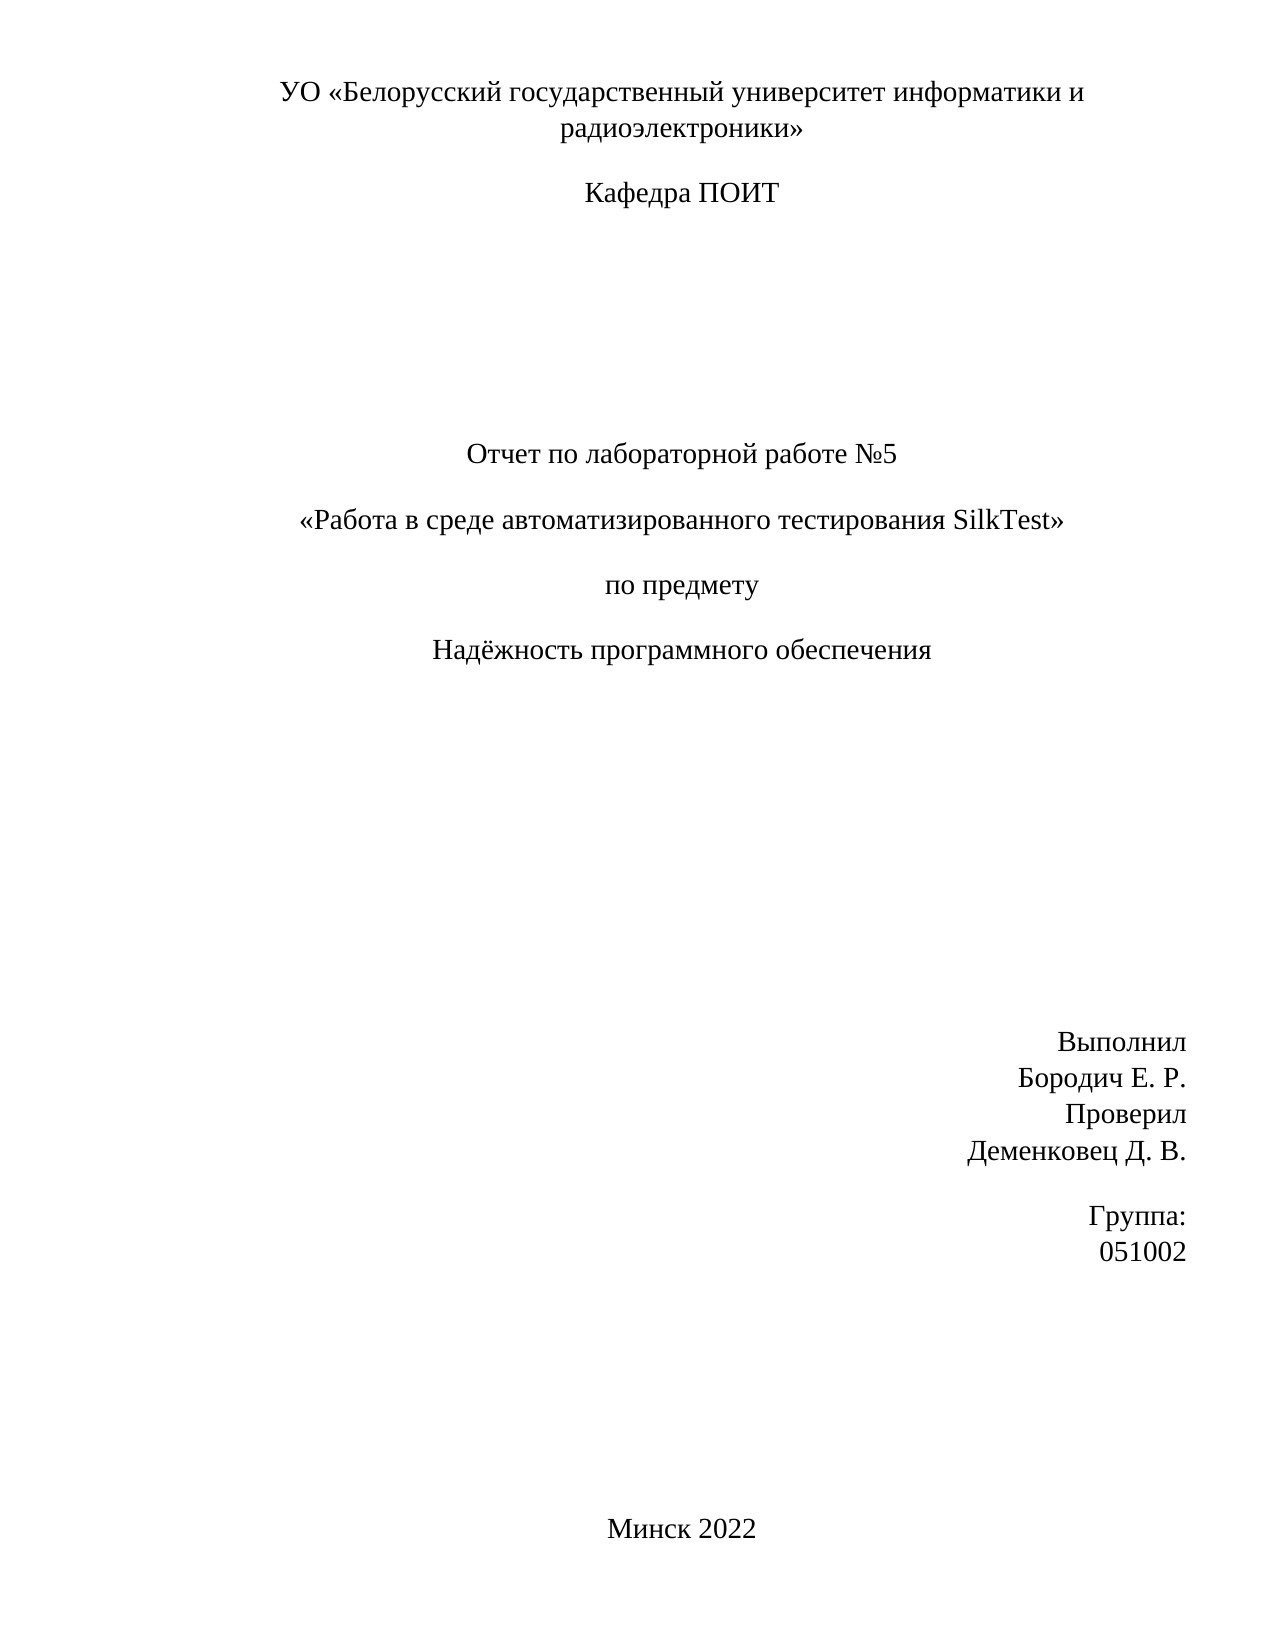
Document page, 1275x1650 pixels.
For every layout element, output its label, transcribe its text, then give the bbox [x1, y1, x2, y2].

text по предмету [177, 567, 1186, 601]
text Минск 2022 [177, 1511, 1186, 1544]
text УО «Белорусский государственный университет информатики и [177, 74, 1186, 107]
text Кафедра ПОИТ [177, 175, 1186, 209]
text радиоэлектроники» [177, 110, 1186, 143]
text Группа: 051002 [177, 1198, 1186, 1268]
text «Работа в среде автоматизированного тестирования SilkTest» [177, 502, 1186, 535]
text Надёжность программного обеспечения [177, 632, 1186, 666]
text Отчет по лабораторной работе №5 [177, 437, 1186, 470]
text Проверил Деменковец Д. В. [177, 1097, 1186, 1166]
text Выполнил Бородич Е. Р. [177, 1024, 1186, 1094]
